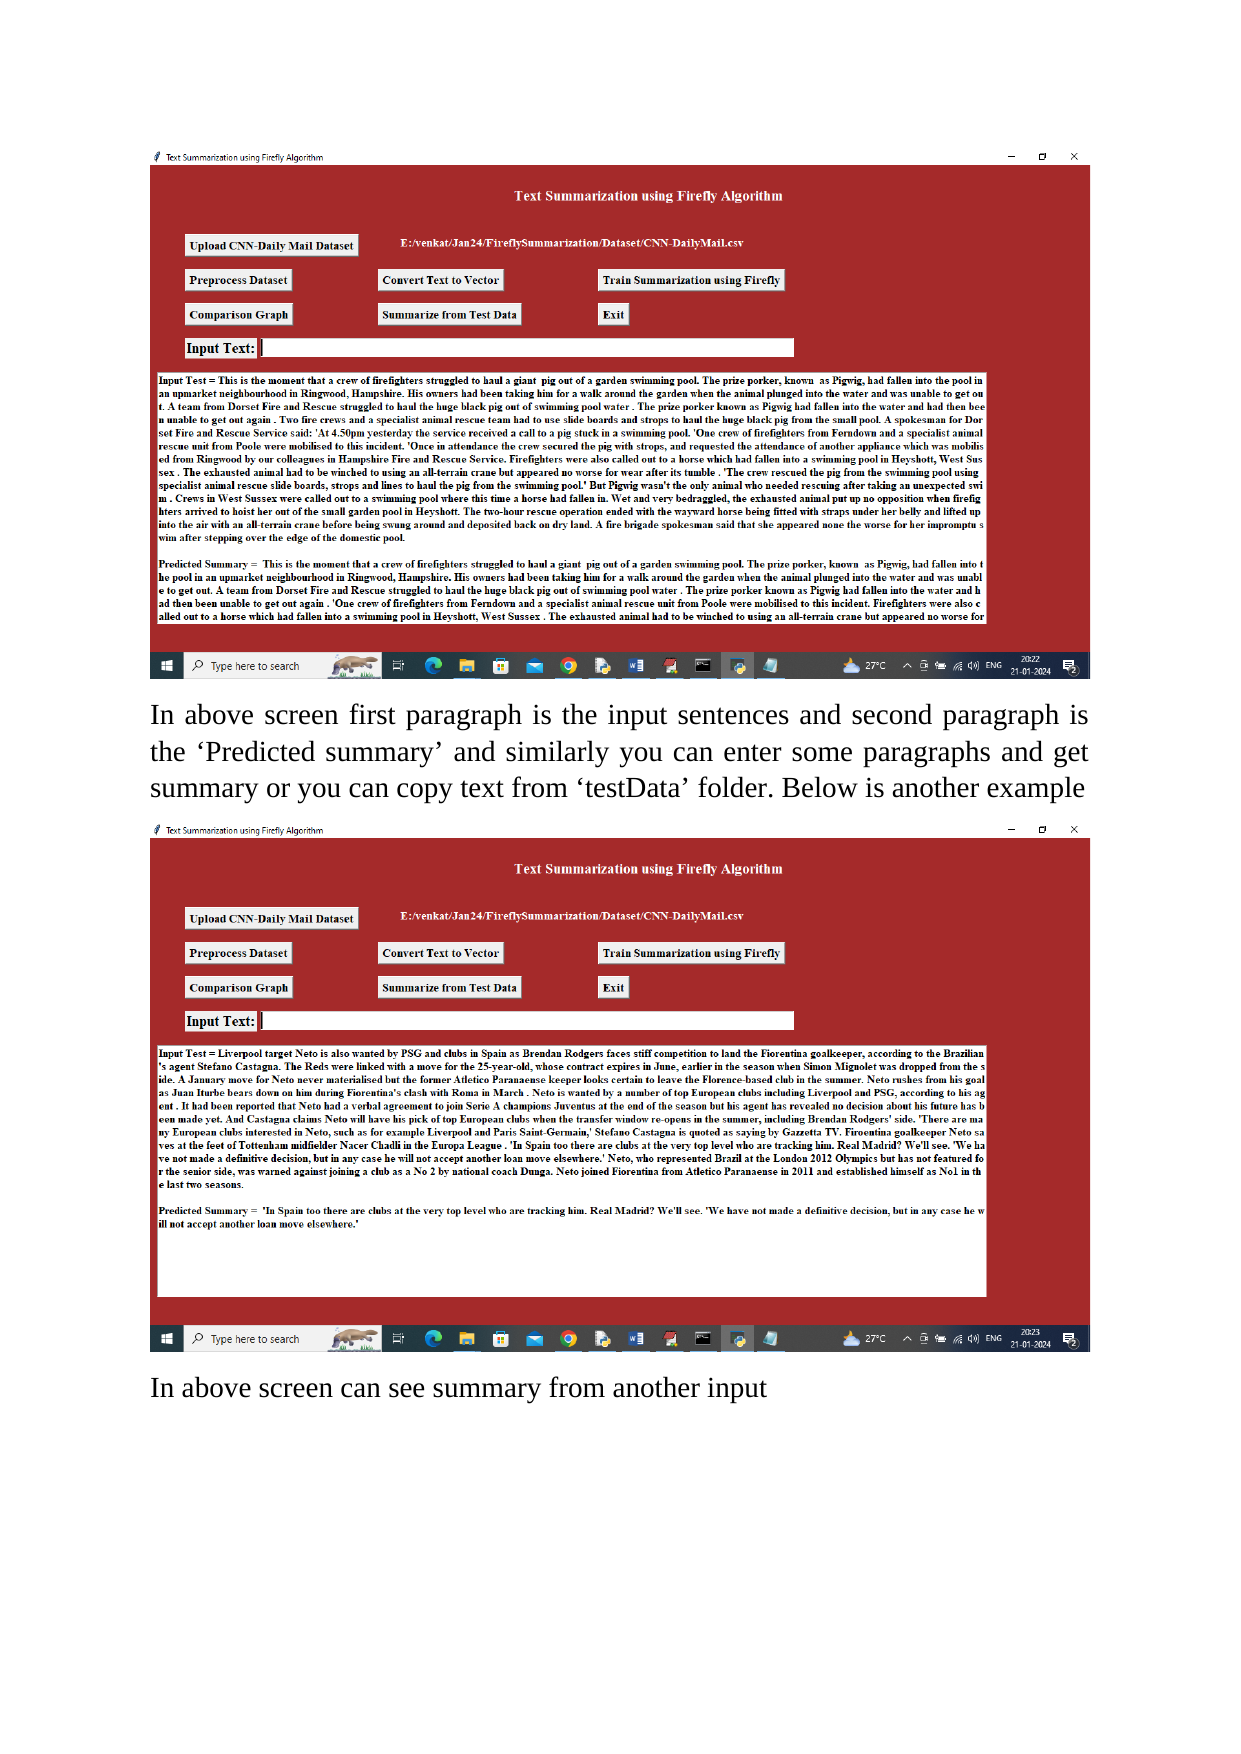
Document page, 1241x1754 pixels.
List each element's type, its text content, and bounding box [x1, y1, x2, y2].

picture [150, 822, 1091, 1352]
text In above screen first paragraph is the input sentences and second paragraph is the ‘Predicted summary’ and similarly you can enter some paragraphs and get summary or you can copy text from ‘testData’ folder. Below is another example [150, 697, 1090, 803]
text In above screen can see summary from another input [150, 1370, 1090, 1404]
picture [150, 150, 1091, 679]
